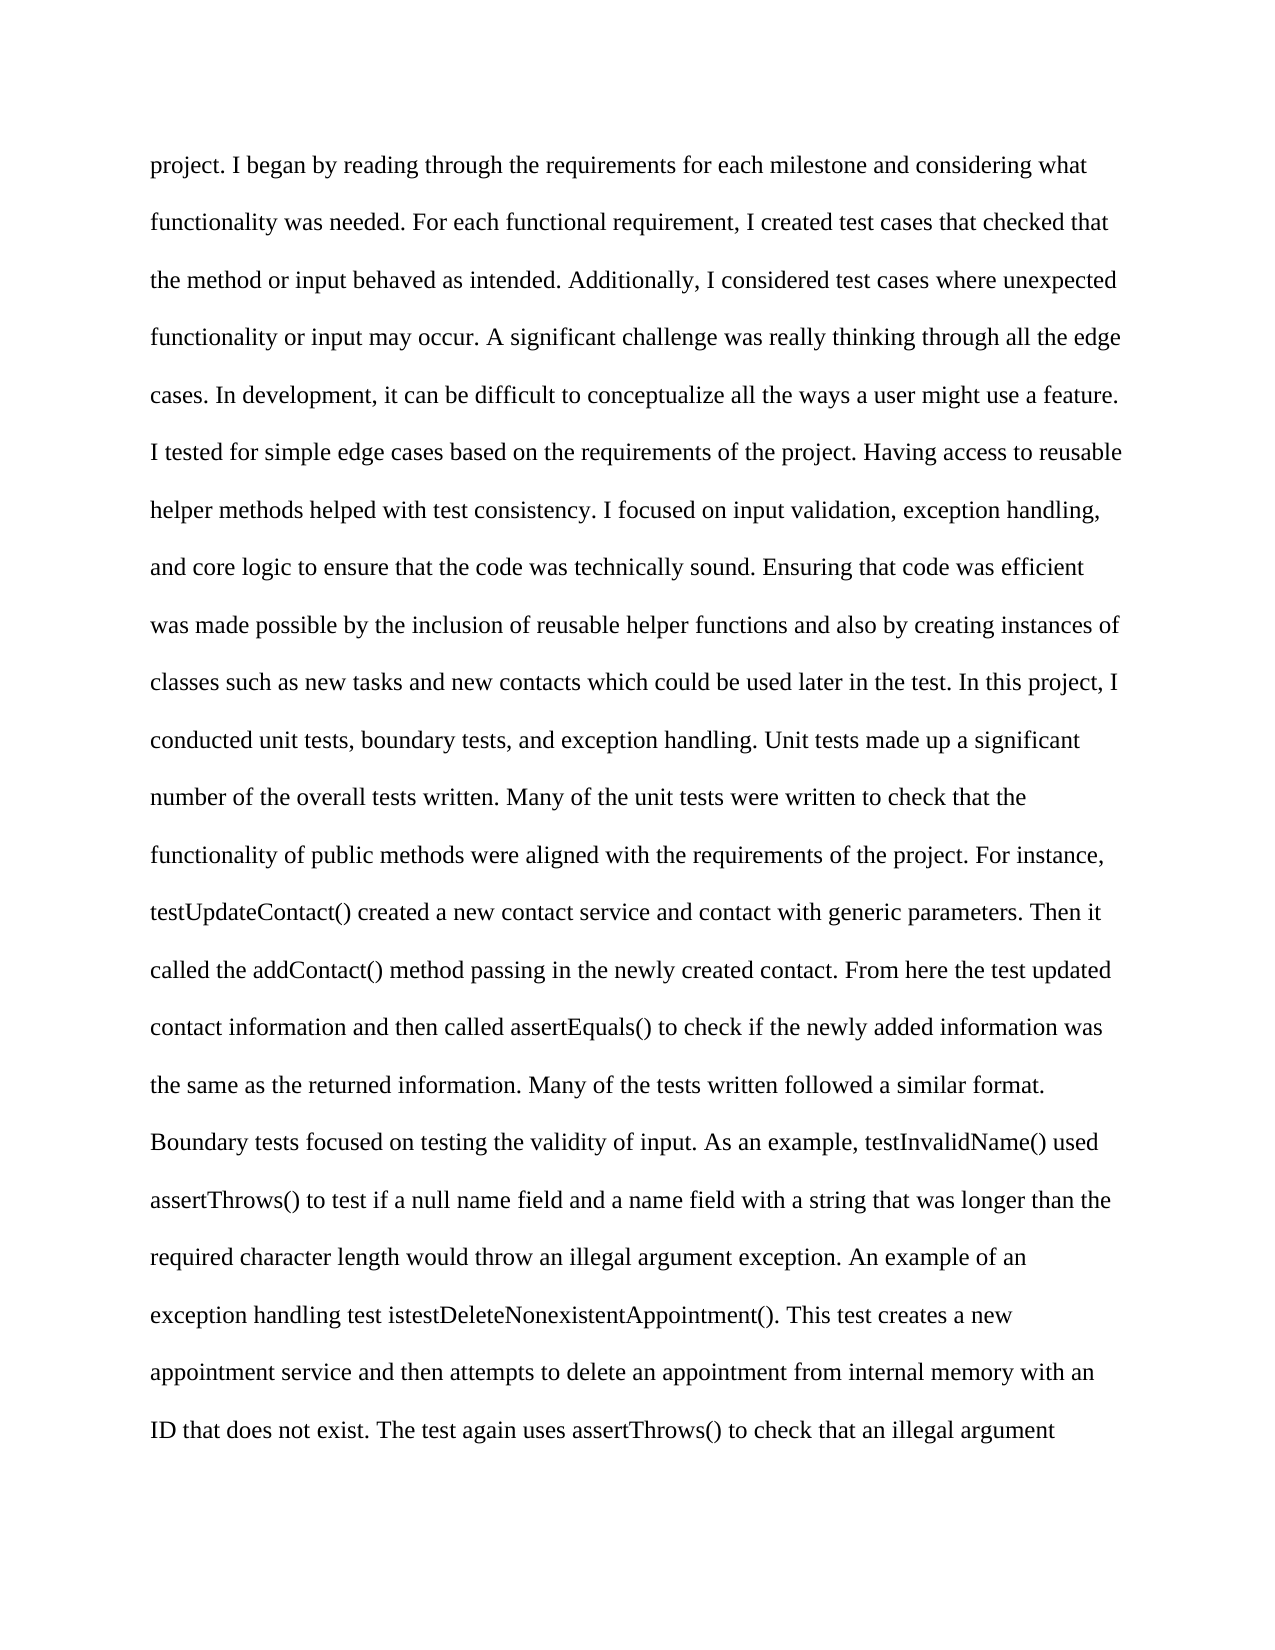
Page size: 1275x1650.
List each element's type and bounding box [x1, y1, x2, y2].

text [150, 150, 1125, 1444]
